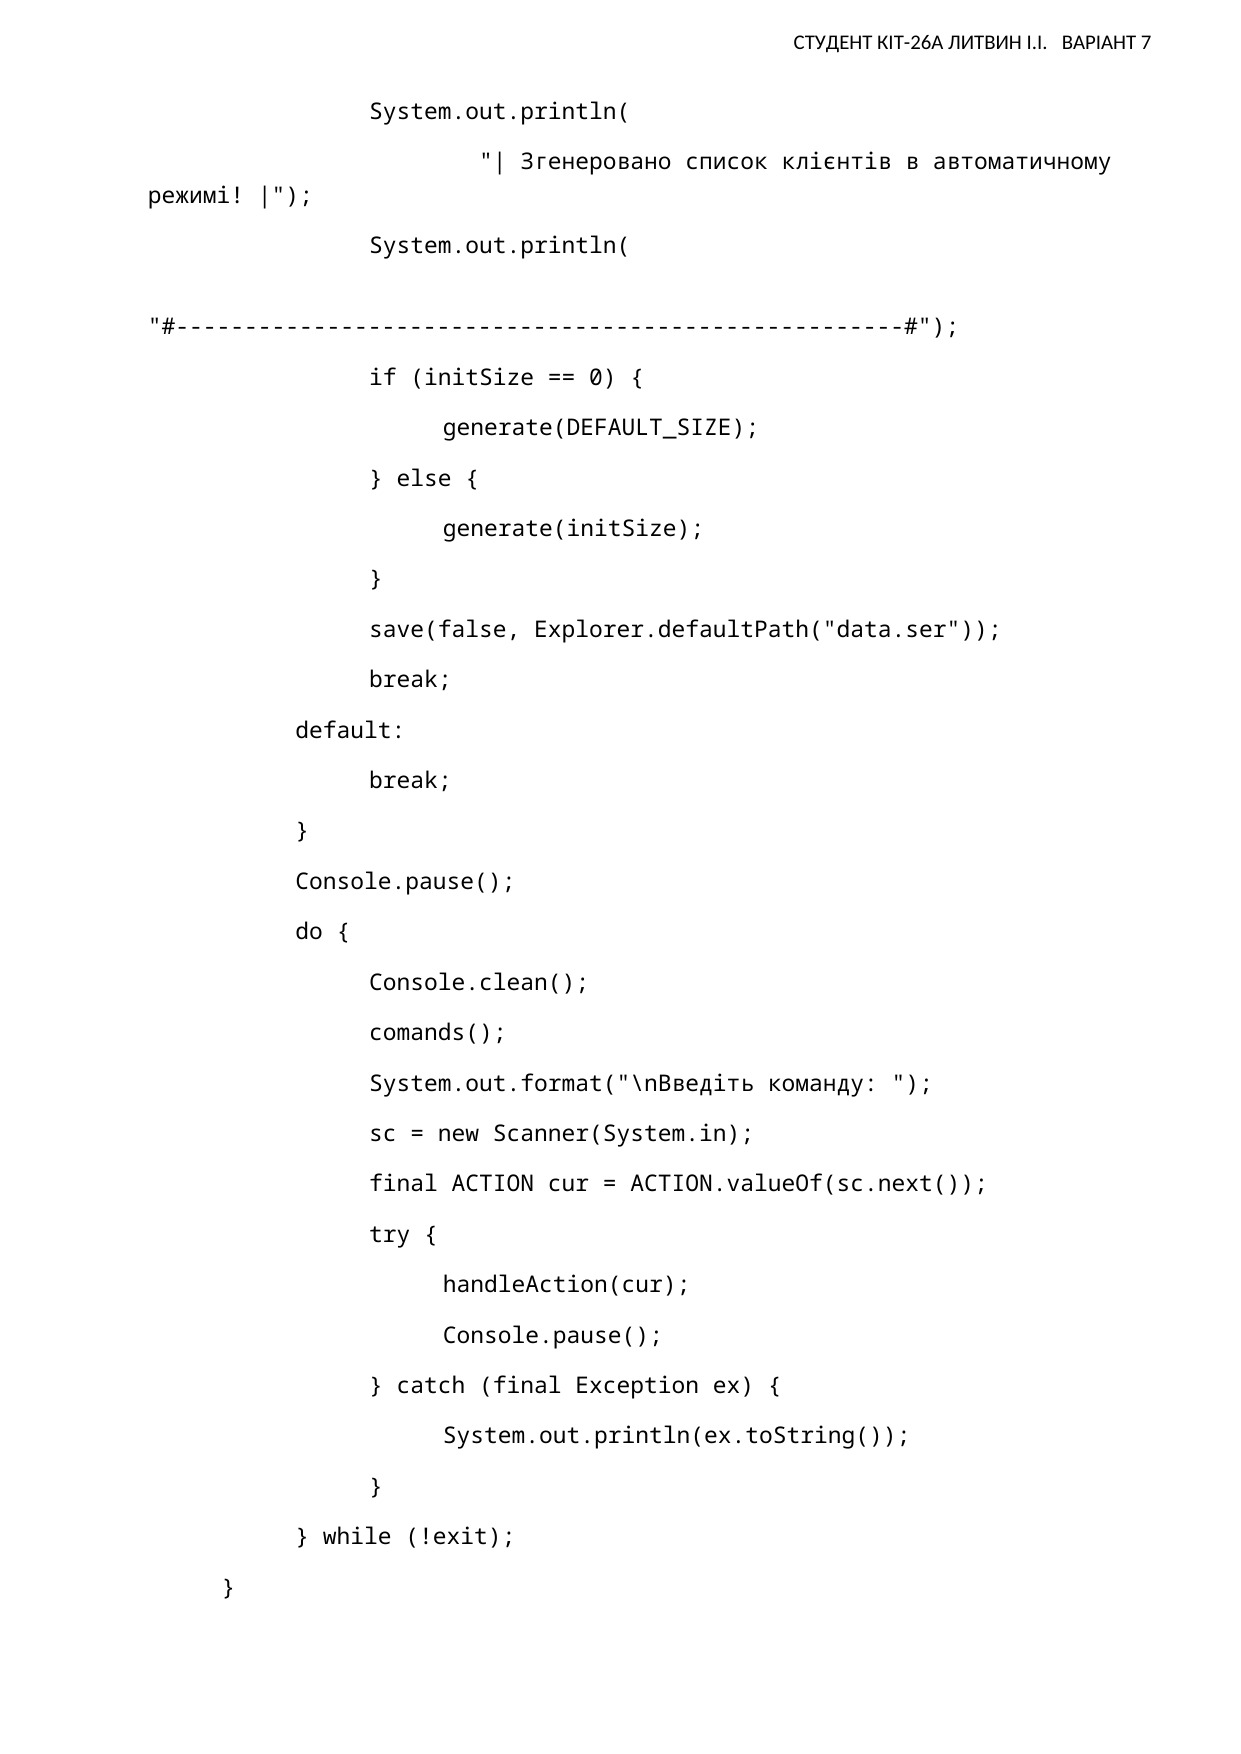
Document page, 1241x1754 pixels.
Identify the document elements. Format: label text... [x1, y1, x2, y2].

text System.out.println( [148, 95, 1211, 126]
text } [148, 1571, 1211, 1602]
text break; [148, 764, 1211, 795]
text } [148, 1470, 1211, 1501]
text do { [148, 915, 1211, 947]
text Console.pause(); [148, 1319, 1211, 1350]
text default: [148, 714, 1211, 745]
text } while (!exit); [148, 1520, 1211, 1552]
text } else { [148, 462, 1211, 493]
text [148, 280, 1211, 342]
text "| Згенеровано список клієнтів в автоматичному режимі! |"); [148, 145, 1211, 210]
text if (initSize == 0) { [148, 361, 1211, 392]
text final ACTION cur = ACTION.valueOf(sc.next()); [148, 1167, 1211, 1199]
text break; [148, 663, 1211, 694]
text } catch (final Exception ex) { [148, 1369, 1211, 1400]
text } [148, 562, 1211, 594]
text System.out.println(ex.toString()); [148, 1419, 1211, 1451]
text save(false, Explorer.defaultPath("data.ser")); [148, 613, 1211, 644]
text Console.pause(); [148, 865, 1211, 896]
text comands(); [148, 1016, 1211, 1047]
text try { [148, 1218, 1211, 1249]
text } [148, 814, 1211, 846]
text System.out.format("\nВведіть команду: "); [148, 1067, 1211, 1098]
text System.out.println( [148, 229, 1211, 261]
text Console.clean(); [148, 966, 1211, 997]
text generate(initSize); [148, 512, 1211, 543]
text sc = new Scanner(System.in); [148, 1117, 1211, 1148]
text handleAction(cur); [148, 1268, 1211, 1299]
text generate(DEFAULT_SIZE); [148, 411, 1211, 442]
